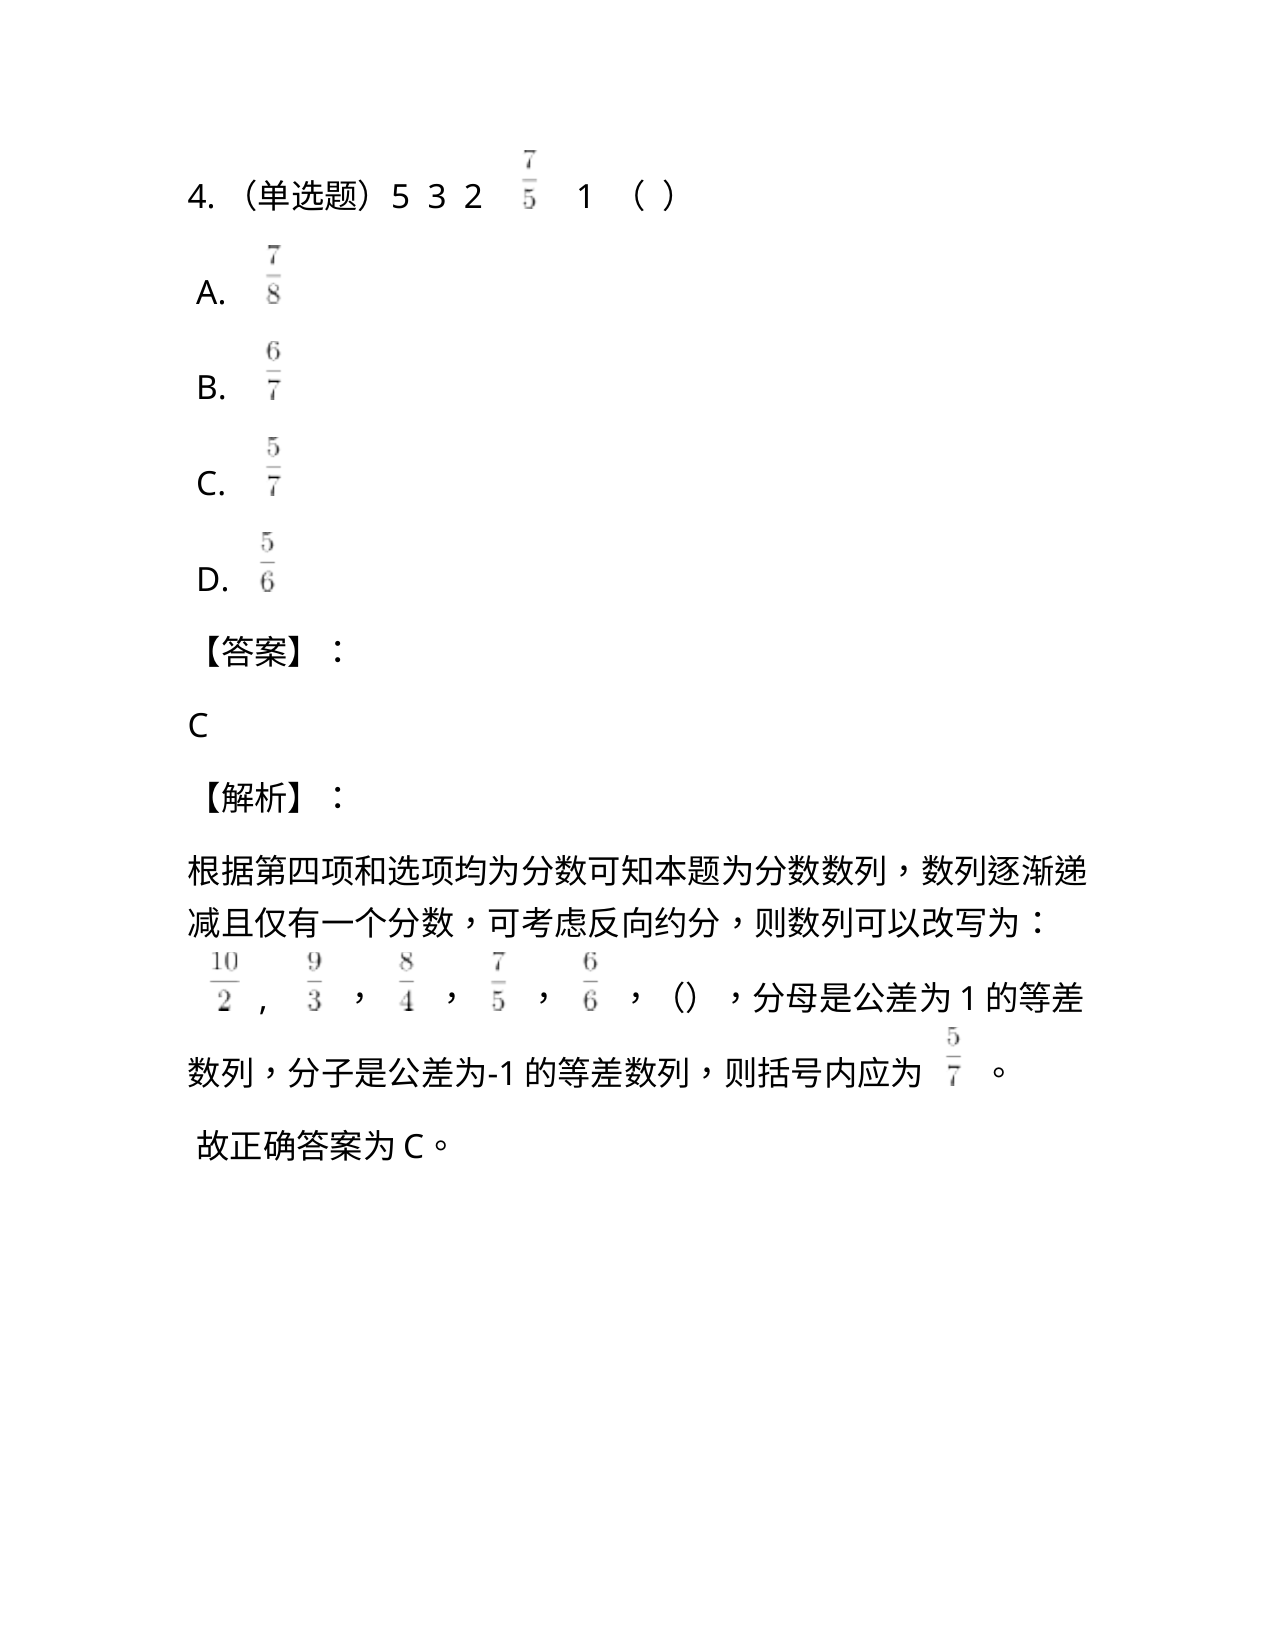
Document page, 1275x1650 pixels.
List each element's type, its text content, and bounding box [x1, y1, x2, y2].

text B. [187, 341, 1087, 409]
picture [303, 952, 325, 1011]
text C. [187, 437, 1087, 505]
picture [395, 952, 417, 1011]
text C [187, 702, 1087, 747]
picture [206, 952, 240, 1011]
picture [262, 341, 284, 400]
picture [487, 952, 509, 1011]
picture [579, 952, 600, 1011]
picture [262, 245, 284, 304]
text 【解析】： [187, 775, 1087, 820]
picture [518, 150, 540, 209]
text A. [187, 246, 1087, 314]
text 根据第四项和选项均为分数可知本题为分数数列，数列逐渐递减且仅有一个分数，可考虑反向约分，则数列可以改写为：, ，，，，（），分母是公差为1的等差数列，分子是公差为-1的等差数列，则括号内应为。 故正确答案为C。 [187, 1123, 1087, 1168]
picture [262, 437, 284, 496]
picture [942, 1027, 964, 1086]
text D. [187, 533, 1087, 601]
text 4. （单选题）5 3 2 1 （ ） [187, 150, 1087, 218]
picture [257, 532, 278, 592]
text 【答案】： [187, 629, 1087, 674]
